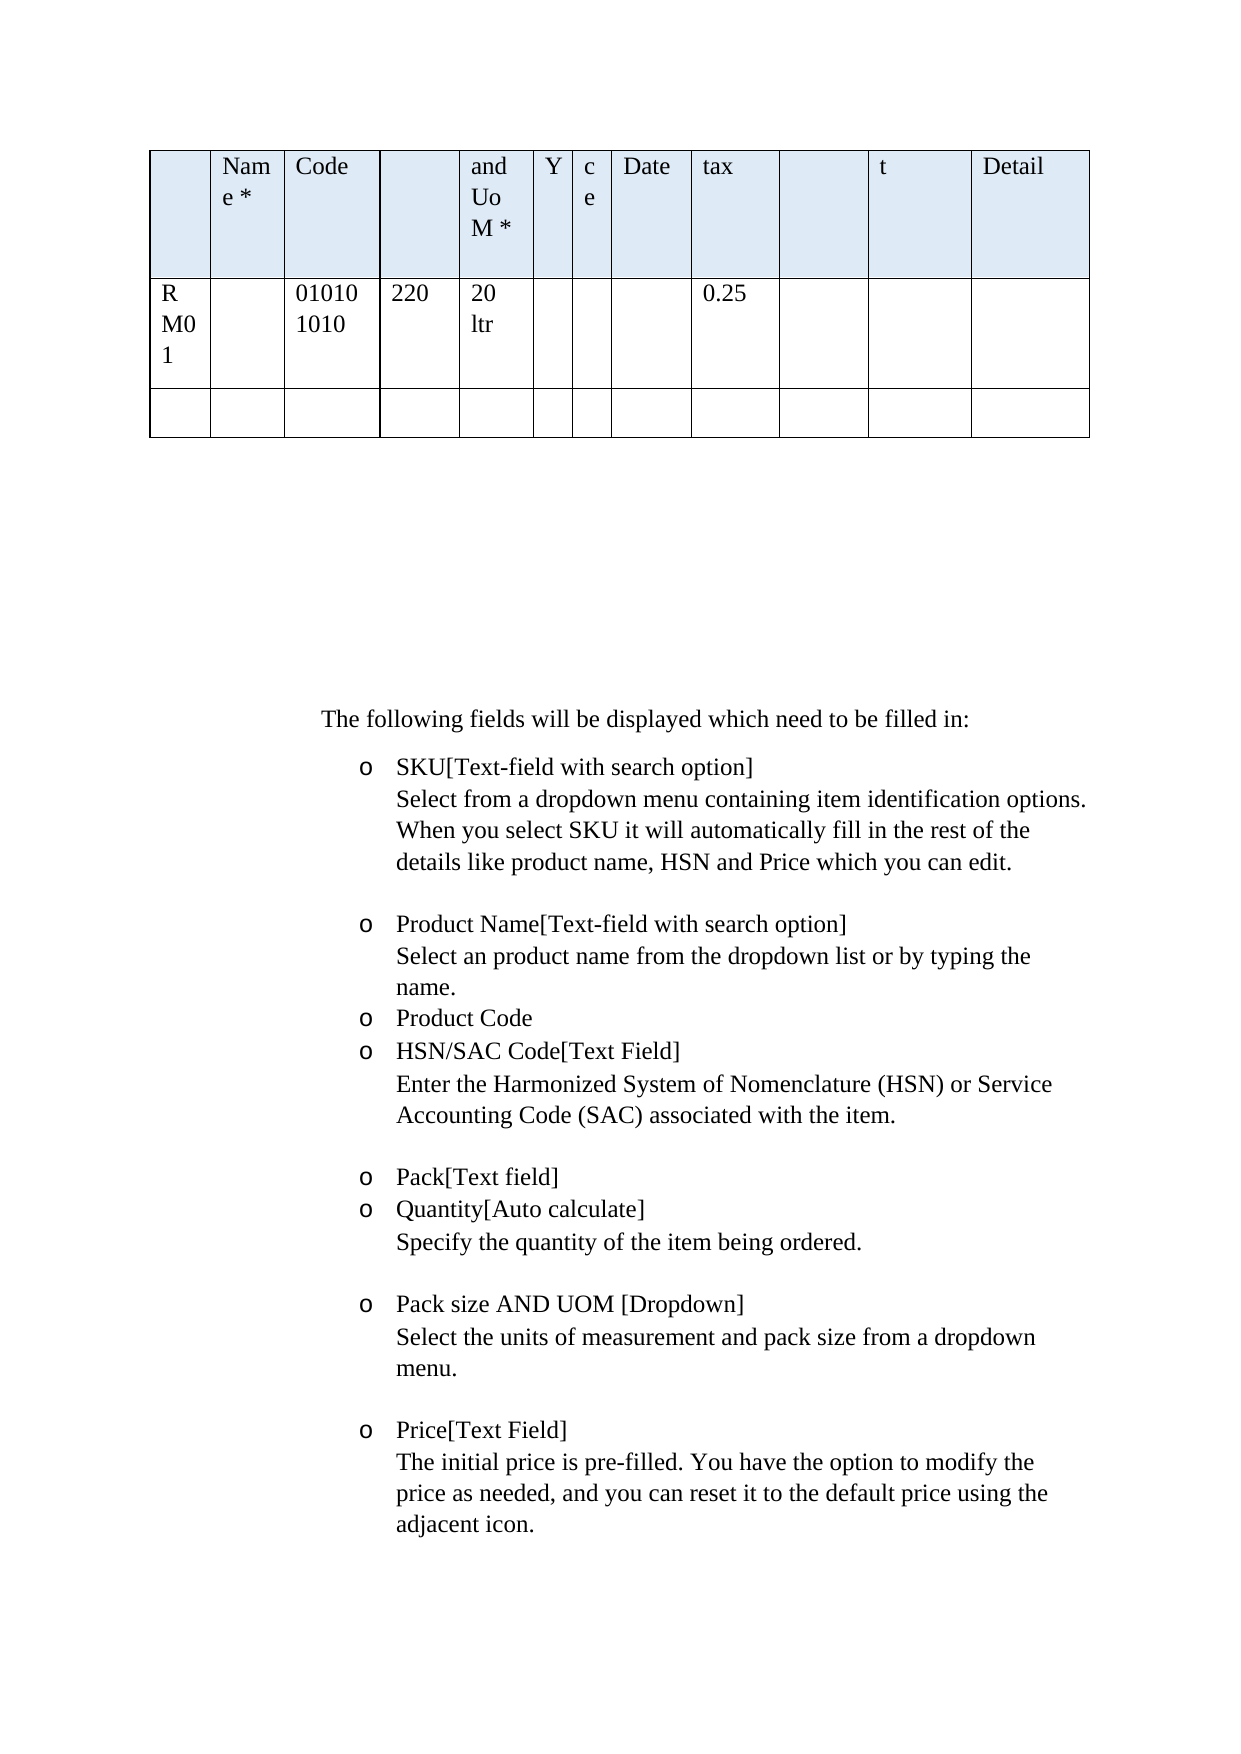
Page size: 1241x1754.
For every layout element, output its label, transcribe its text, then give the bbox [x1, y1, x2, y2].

table_cell [211, 279, 284, 388]
text Enter the Harmonized System of Nomenclature (HSN) or Service Accounting Code (SAC) associated with the item. [396, 1069, 1090, 1128]
table_cell [460, 389, 533, 437]
table_header Amount [869, 151, 971, 277]
text The following fields will be displayed which need to be filled in: [321, 704, 1090, 733]
text The initial price is pre-filled. You have the option to modify the price as needed, and you can reset it to the default price using the adjacent icon. [396, 1447, 1090, 1538]
table_cell [780, 279, 868, 388]
table_header Total before tax [692, 151, 779, 277]
table_cell [869, 279, 971, 388]
list Quantity[Auto calculate] [358, 1194, 1090, 1225]
table_cell [780, 389, 868, 437]
table_cell [211, 389, 284, 437]
list Pack size AND UOM [Dropdown] [358, 1289, 1090, 1320]
table_header QTY [534, 151, 572, 277]
table_cell [381, 389, 459, 437]
table_cell RM01 [151, 279, 210, 388]
table_cell 0.25 [692, 279, 779, 388]
list HSN/SAC Code[Text Field] [358, 1036, 1090, 1067]
table_header Additional Detail [972, 151, 1089, 277]
table_cell 20 ltr [460, 279, 533, 388]
table_header Product Name * [211, 151, 284, 277]
list Product Name[Text-field with search option] [358, 909, 1090, 939]
table_cell [534, 389, 572, 437]
table_cell [285, 389, 379, 437]
list Price[Text Field] [358, 1415, 1090, 1446]
text Select an product name from the dropdown list or by typing the name. [396, 941, 1090, 1001]
table_cell [612, 279, 691, 388]
table_header Price [573, 151, 611, 277]
table_cell [972, 389, 1089, 437]
table_cell [573, 389, 611, 437]
table_header Delivery Date [612, 151, 691, 277]
table_cell [692, 389, 779, 437]
table_cell [869, 389, 971, 437]
text Select from a dropdown menu containing item identification options. When you select SKU it will automatically fill in the rest of the details like product name, HSN and Price which you can edit. [396, 784, 1090, 875]
table_header HSN/SAC Code [285, 151, 379, 277]
list Pack[Text field] [358, 1162, 1090, 1193]
table_cell [573, 279, 611, 388]
text Specify the quantity of the item being ordered. [396, 1227, 1090, 1256]
table_cell [534, 279, 572, 388]
table_cell [612, 389, 691, 437]
table_header SKU * [151, 151, 210, 277]
text Select the units of measurement and pack size from a dropdown menu. [396, 1322, 1090, 1381]
table_cell 220 [381, 279, 459, 388]
list Product Code [358, 1003, 1090, 1034]
table_cell [151, 389, 210, 437]
table_header Total Tax [780, 151, 868, 277]
table_header Pack size and UoM * [460, 151, 533, 277]
table_cell [972, 279, 1089, 388]
table_header pack * [381, 151, 459, 277]
table_cell 010101010 [285, 279, 379, 388]
list SKU[Text-field with search option] [358, 752, 1090, 783]
